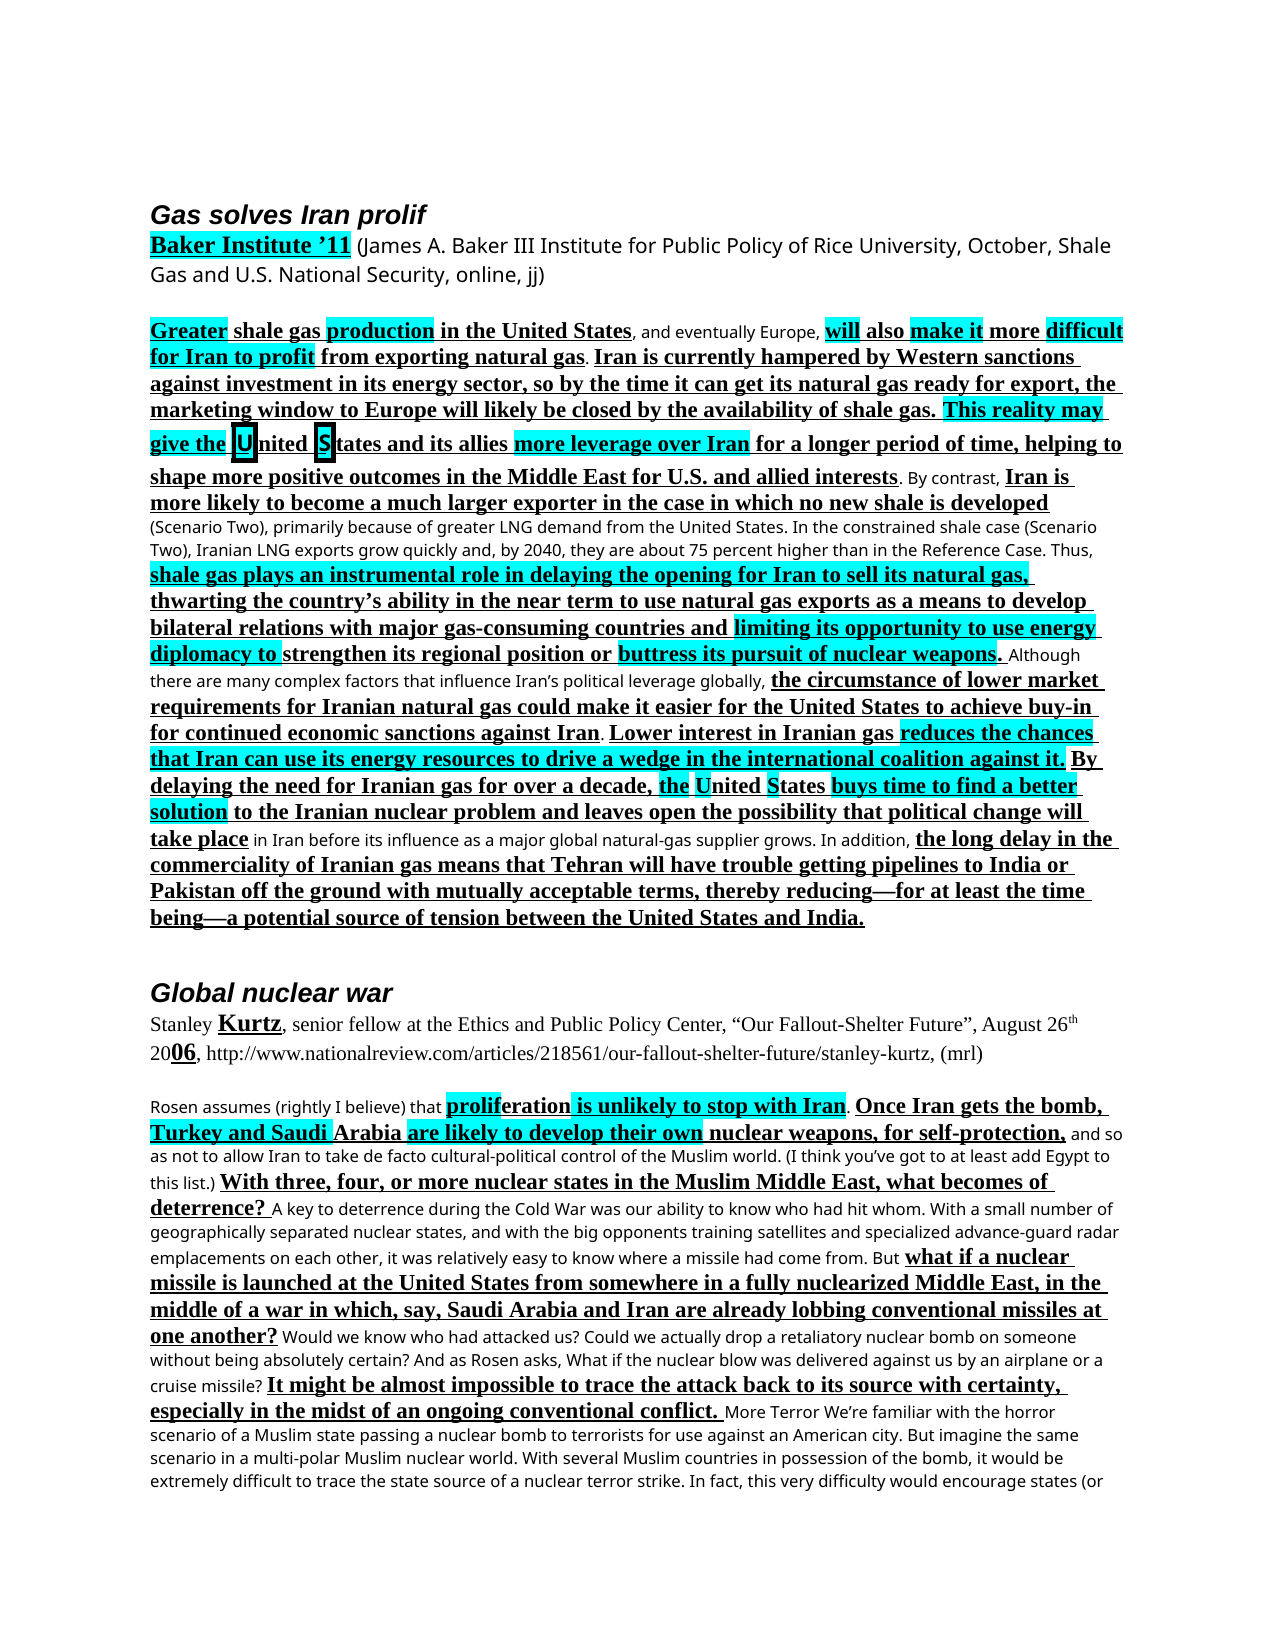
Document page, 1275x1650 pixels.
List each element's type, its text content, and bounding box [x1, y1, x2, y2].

text Global nuclear war [150, 977, 1125, 1008]
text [150, 1092, 1125, 1492]
text Gas solves Iran prolif [150, 199, 1125, 231]
text Baker Institute ’11 (James A. Baker III Institute for Public Policy of Rice University, October, Shale Gas and U.S. National Security, online, jj) [150, 231, 1125, 288]
text Stanley Kurtz, senior fellow at the Ethics and Public Policy Center, “Our Fallout-Shelter Future”, August 26th 2006, http://www.nationalreview.com/articles/218561/our-fallout-shelter-future/stanley-kurtz, (mrl) [150, 1008, 1125, 1066]
text Greater shale gas production in the United States, and eventually Europe, will also make it more difficult for Iran to profit from exporting natural gas. Iran is currently hampered by Western sanctions against investment in its energy sector, so by the time it can get its natural gas ready for export, the marketing window to Europe will likely be closed by the availability of shale gas. This reality may give the United States and its allies more leverage over Iran for a longer period of time, helping to shape more positive outcomes in the Middle East for U.S. and allied interests. By contrast, Iran is more likely to become a much larger exporter in the case in which no new shale is developed (Scenario Two), primarily because of greater LNG demand from the United States. In the constrained shale case (Scenario Two), Iranian LNG exports grow quickly and, by 2040, they are about 75 percent higher than in the Reference Case. Thus, shale gas plays an instrumental role in delaying the opening for Iran to sell its natural gas, thwarting the country’s ability in the near term to use natural gas exports as a means to develop bilateral relations with major gas-consuming countries and limiting its opportunity to use energy diplomacy to strengthen its regional position or buttress its pursuit of nuclear weapons. Although there are many complex factors that influence Iran’s political leverage globally, the circumstance of lower market requirements for Iranian natural gas could make it easier for the United States to achieve buy-in for continued economic sanctions against Iran. Lower interest in Iranian gas reduces the chances that Iran can use its energy resources to drive a wedge in the international coalition against it. By delaying the need for Iranian gas for over a decade, the United States buys time to find a better solution to the Iranian nuclear problem and leaves open the possibility that political change will take place in Iran before its influence as a major global natural-gas supplier grows. In addition, the long delay in the commerciality of Iranian gas means that Tehran will have trouble getting pipelines to India or Pakistan off the ground with mutually acceptable terms, thereby reducing—for at least the time being—a potential source of tension between the United States and India. [150, 317, 1125, 930]
